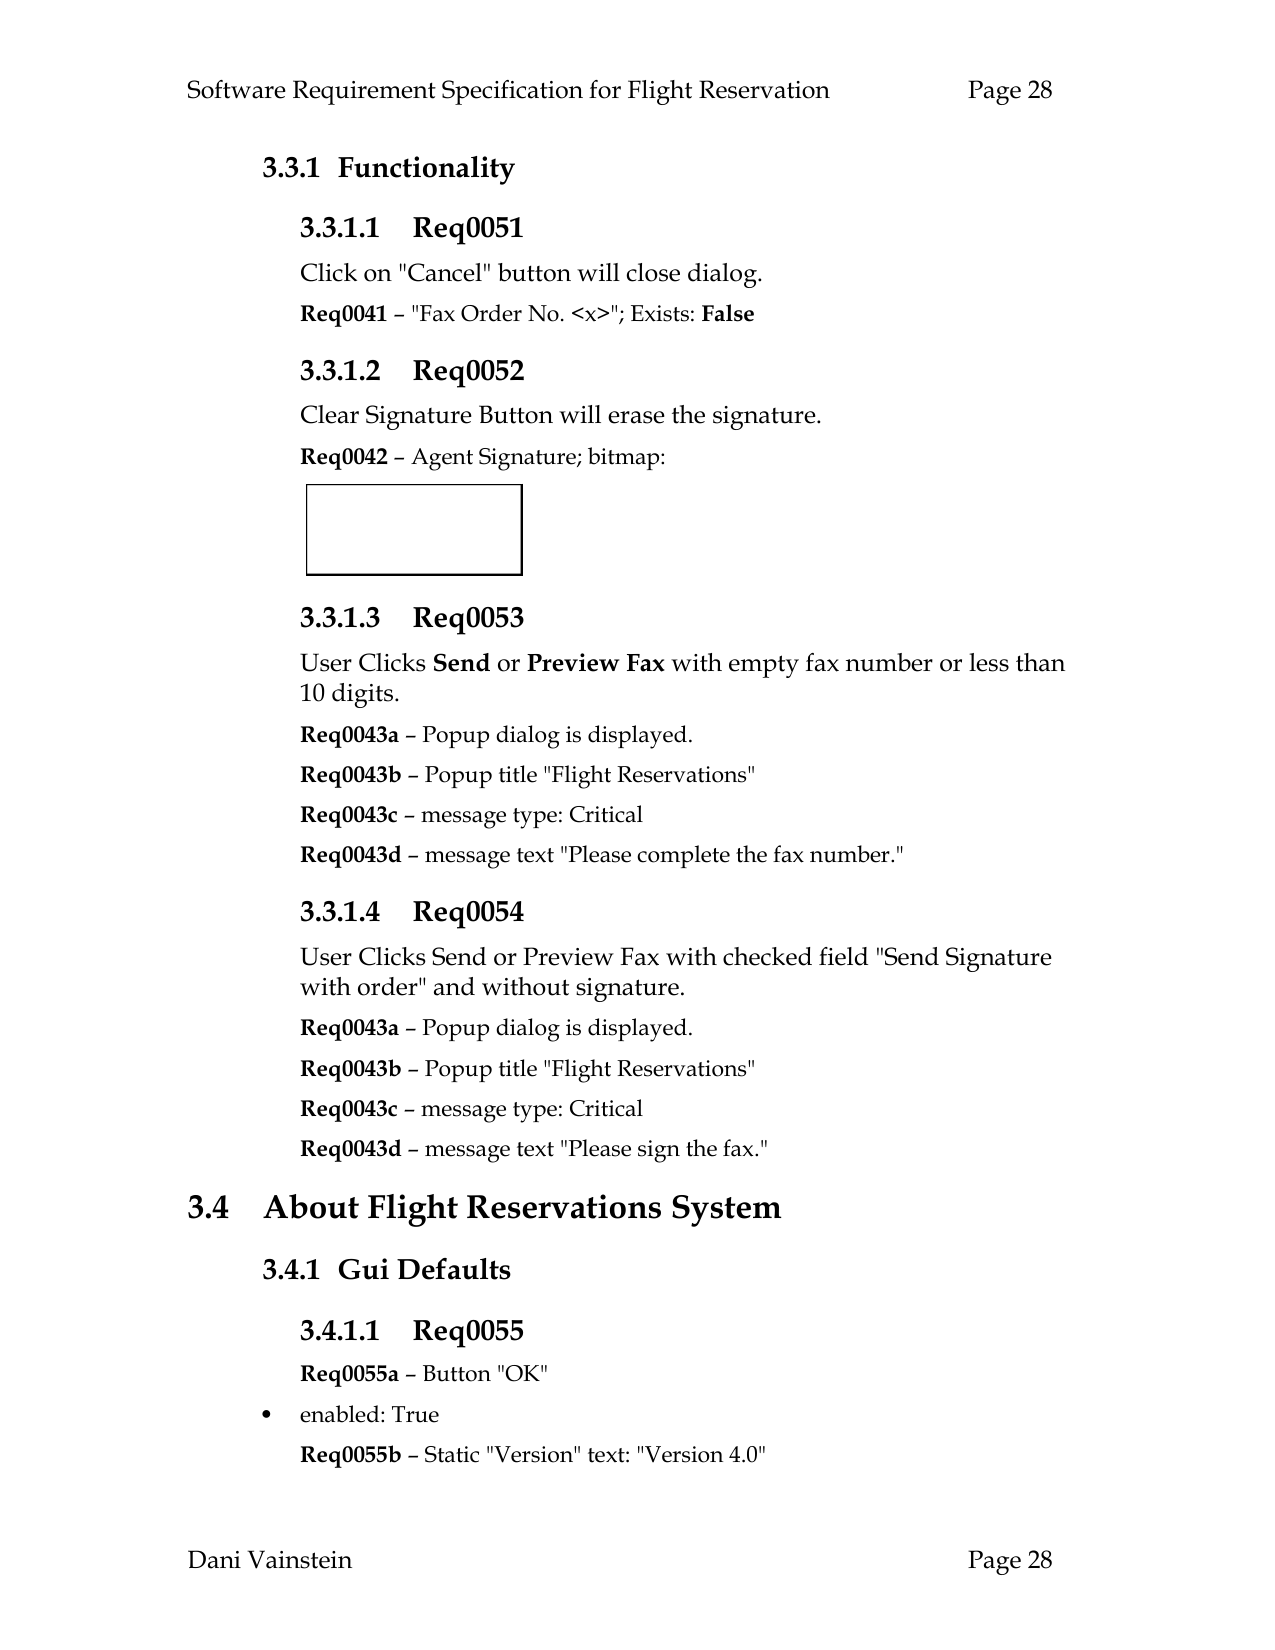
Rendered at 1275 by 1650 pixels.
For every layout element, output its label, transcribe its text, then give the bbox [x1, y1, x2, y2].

text User Clicks Send or Preview Fax with empty fax number or less than 10 digits. [300, 649, 1087, 709]
picture [307, 485, 522, 575]
text Req0042 – Agent Signature; bitmap: [300, 443, 1087, 471]
text Req0041 – "Fax Order No. <x>"; Exists: False [300, 301, 1087, 328]
subtitle Gui Defaults [262, 1253, 1087, 1288]
text Clear Signature Button will erase the signature. [300, 401, 1087, 431]
text Click on "Cancel" button will close dialog. [300, 258, 1087, 288]
text User Clicks Send or Preview Fax with checked field "Send Signature with order" and without signature. [300, 942, 1087, 1002]
subtitle About Flight Reservations System [187, 1188, 1087, 1228]
list enabled: True [262, 1401, 1087, 1428]
text Req0043c – message type: Critical [300, 802, 1087, 829]
text Req0043c – message type: Critical [300, 1095, 1087, 1122]
subtitle Req0051 [300, 210, 1087, 245]
subtitle Req0055 [300, 1313, 1087, 1348]
subtitle Req0052 [300, 353, 1087, 388]
subtitle Req0053 [300, 601, 1087, 636]
text Req0043d – message text "Please sign the fax." [300, 1135, 1087, 1163]
text Req0043b – Popup title "Flight Reservations" [300, 1055, 1087, 1082]
subtitle Req0054 [300, 894, 1087, 929]
subtitle Functionality [262, 150, 1087, 185]
text Req0043d – message text "Please complete the fax number." [300, 842, 1087, 869]
text Req0043a – Popup dialog is displayed. [300, 721, 1087, 749]
text Req0055b – Static "Version" text: "Version 4.0" [300, 1441, 1087, 1468]
text Req0043a – Popup dialog is displayed. [300, 1015, 1087, 1042]
text Req0043b – Popup title "Flight Reservations" [300, 761, 1087, 789]
text Req0055a – Button "OK" [300, 1361, 1087, 1388]
